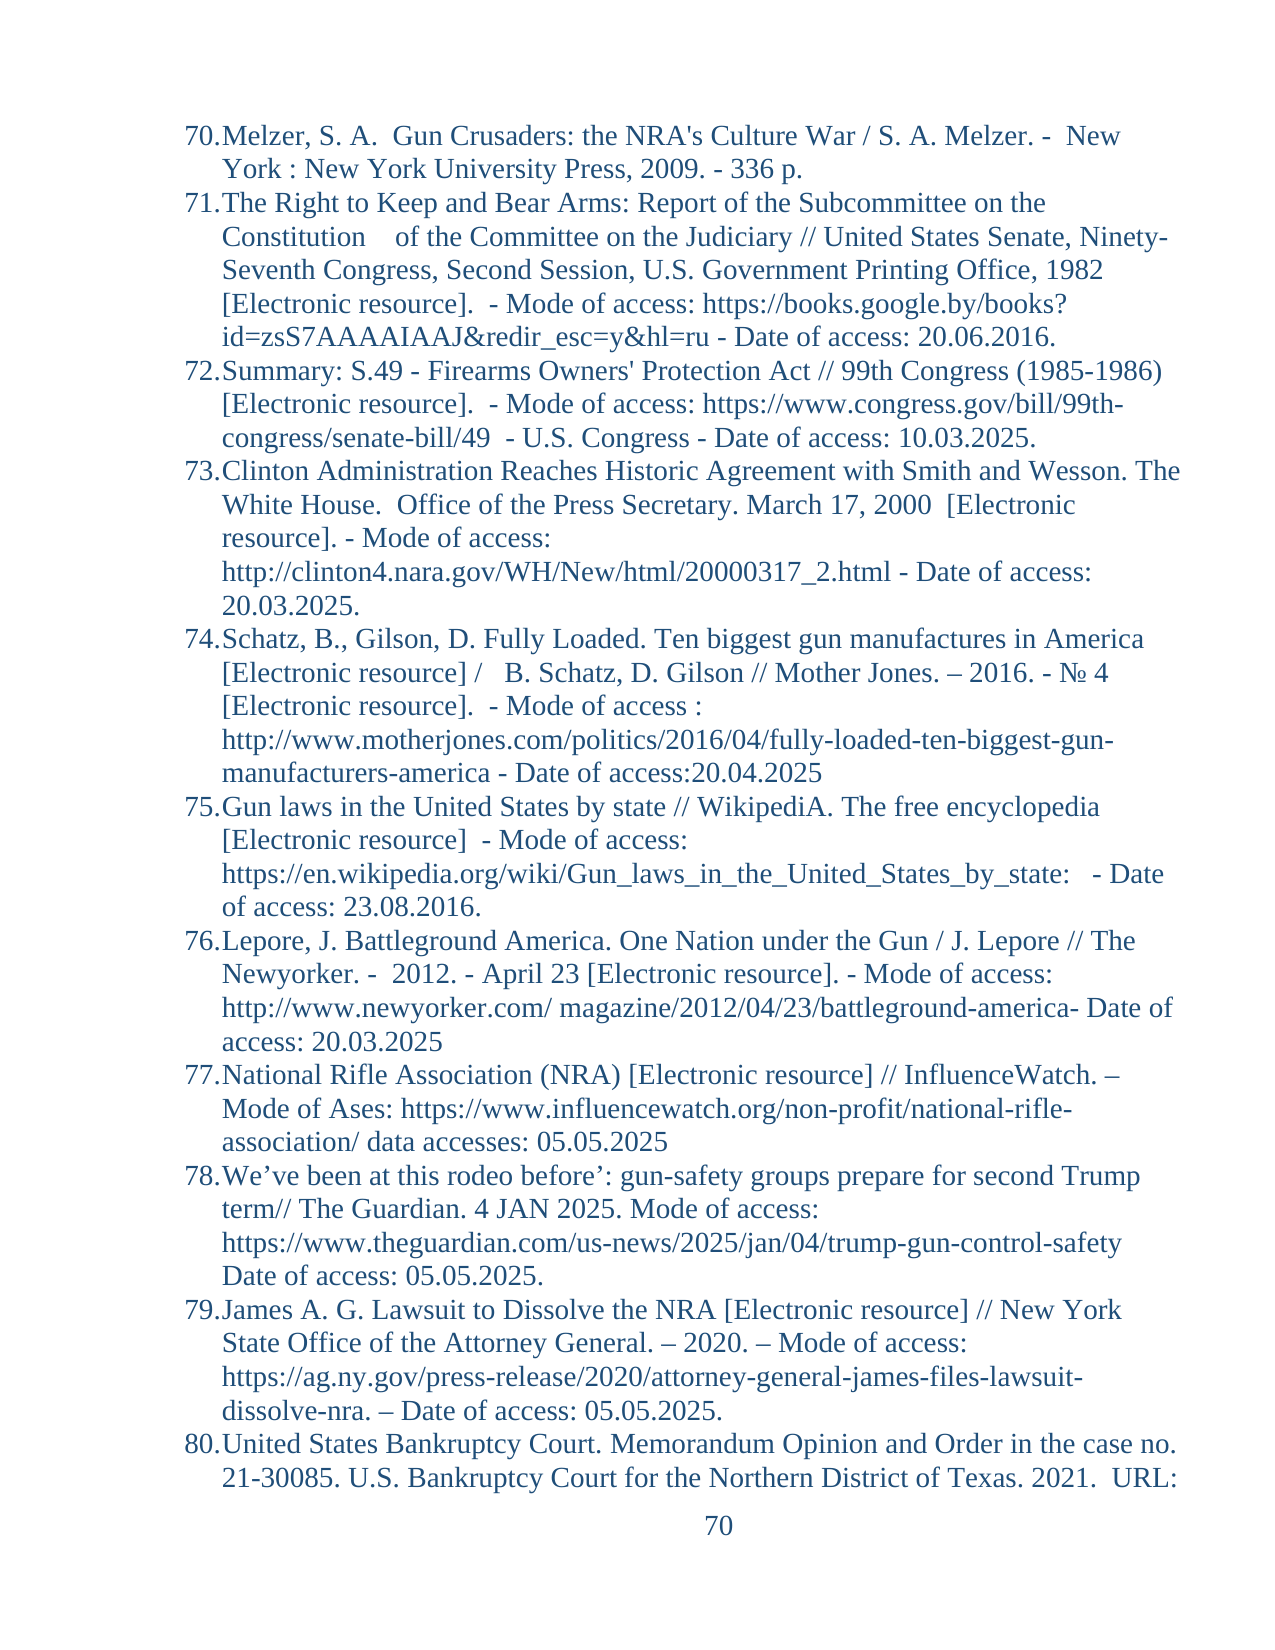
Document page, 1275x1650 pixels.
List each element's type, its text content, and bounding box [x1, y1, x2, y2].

list Melzer, S. A. Gun Crusaders: the NRA's Culture War / S. A. Melzer. - New York : New York University Press, 2009. - 336 p. [184, 118, 1186, 185]
list The Right to Keep and Bear Arms: Report of the Subcommittee on the Constitution of the Committee on the Judiciary // United States Senate, Ninety-Seventh Congress, Second Session, U.S. Government Printing Office, 1982 [Electronic resource]. - Mode of access: https://books.google.by/books?id=zsS7AAAAIAAJ&redir_esc=y&hl=ru - Date of access: 20.06.2016. [184, 185, 1186, 353]
list Summary: S.49 - Firearms Owners' Protection Act // 99th Congress (1985-1986) [Electronic resource]. - Mode of access: https://www.congress.gov/bill/99th-congress/senate-bill/49 - U.S. Congress - Date of access: 10.03.2025. [184, 353, 1186, 453]
list Date of access: 05.05.2025. [222, 1258, 1186, 1292]
list Gun laws in the United States by state // WikipediA. The free encyclopedia [Electronic resource] - Mode of access: https://en.wikipedia.org/wiki/Gun_laws_in_the_United_States_by_state: - Date of access: 23.08.2016. [184, 789, 1186, 923]
list Lepore, J. Battleground America. One Nation under the Gun / J. Lepore // The Newyorker. - 2012. - April 23 [Electronic resource]. - Mode of access: http://www.newyorker.com/ magazine/2012/04/23/battleground-america- Date of access: 20.03.2025 [184, 923, 1186, 1057]
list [184, 1426, 1186, 1493]
list We’ve been at this rodeo before’: gun-safety groups prepare for second Trump term// The Guardian. 4 JAN 2025. Mode of access: https://www.theguardian.com/us-news/2025/jan/04/trump-gun-control-safety [184, 1158, 1186, 1258]
list James A. G. Lawsuit to Dissolve the NRA [Electronic resource] // New York State Office of the Attorney General. – 2020. – Mode of access: https://ag.ny.gov/press-release/2020/attorney-general-james-files-lawsuit-dissolve-nra. – Date of access: 05.05.2025. [184, 1292, 1186, 1426]
list National Rifle Association (NRA) [Electronic resource] // InfluenceWatch. – Mode of Ases: https://www.influencewatch.org/non-profit/national-rifle-association/ data accesses: 05.05.2025 [184, 1057, 1186, 1158]
list Schatz, B., Gilson, D. Fully Loaded. Ten biggest gun manufactures in America [Electronic resource] / B. Schatz, D. Gilson // Mother Jones. – 2016. - № 4 [Electronic resource]. - Mode of access : http://www.motherjones.com/politics/2016/04/fully-loaded-ten-biggest-gun-manufacturers-america - Date of access:20.04.2025 [184, 621, 1186, 789]
list Clinton Administration Reaches Historic Agreement with Smith and Wesson. The White House. Office of the Press Secretary. March 17, 2000 [Electronic resource]. - Mode of access: http://clinton4.nara.gov/WH/New/html/20000317_2.html - Date of access: 20.03.2025. [184, 453, 1186, 621]
